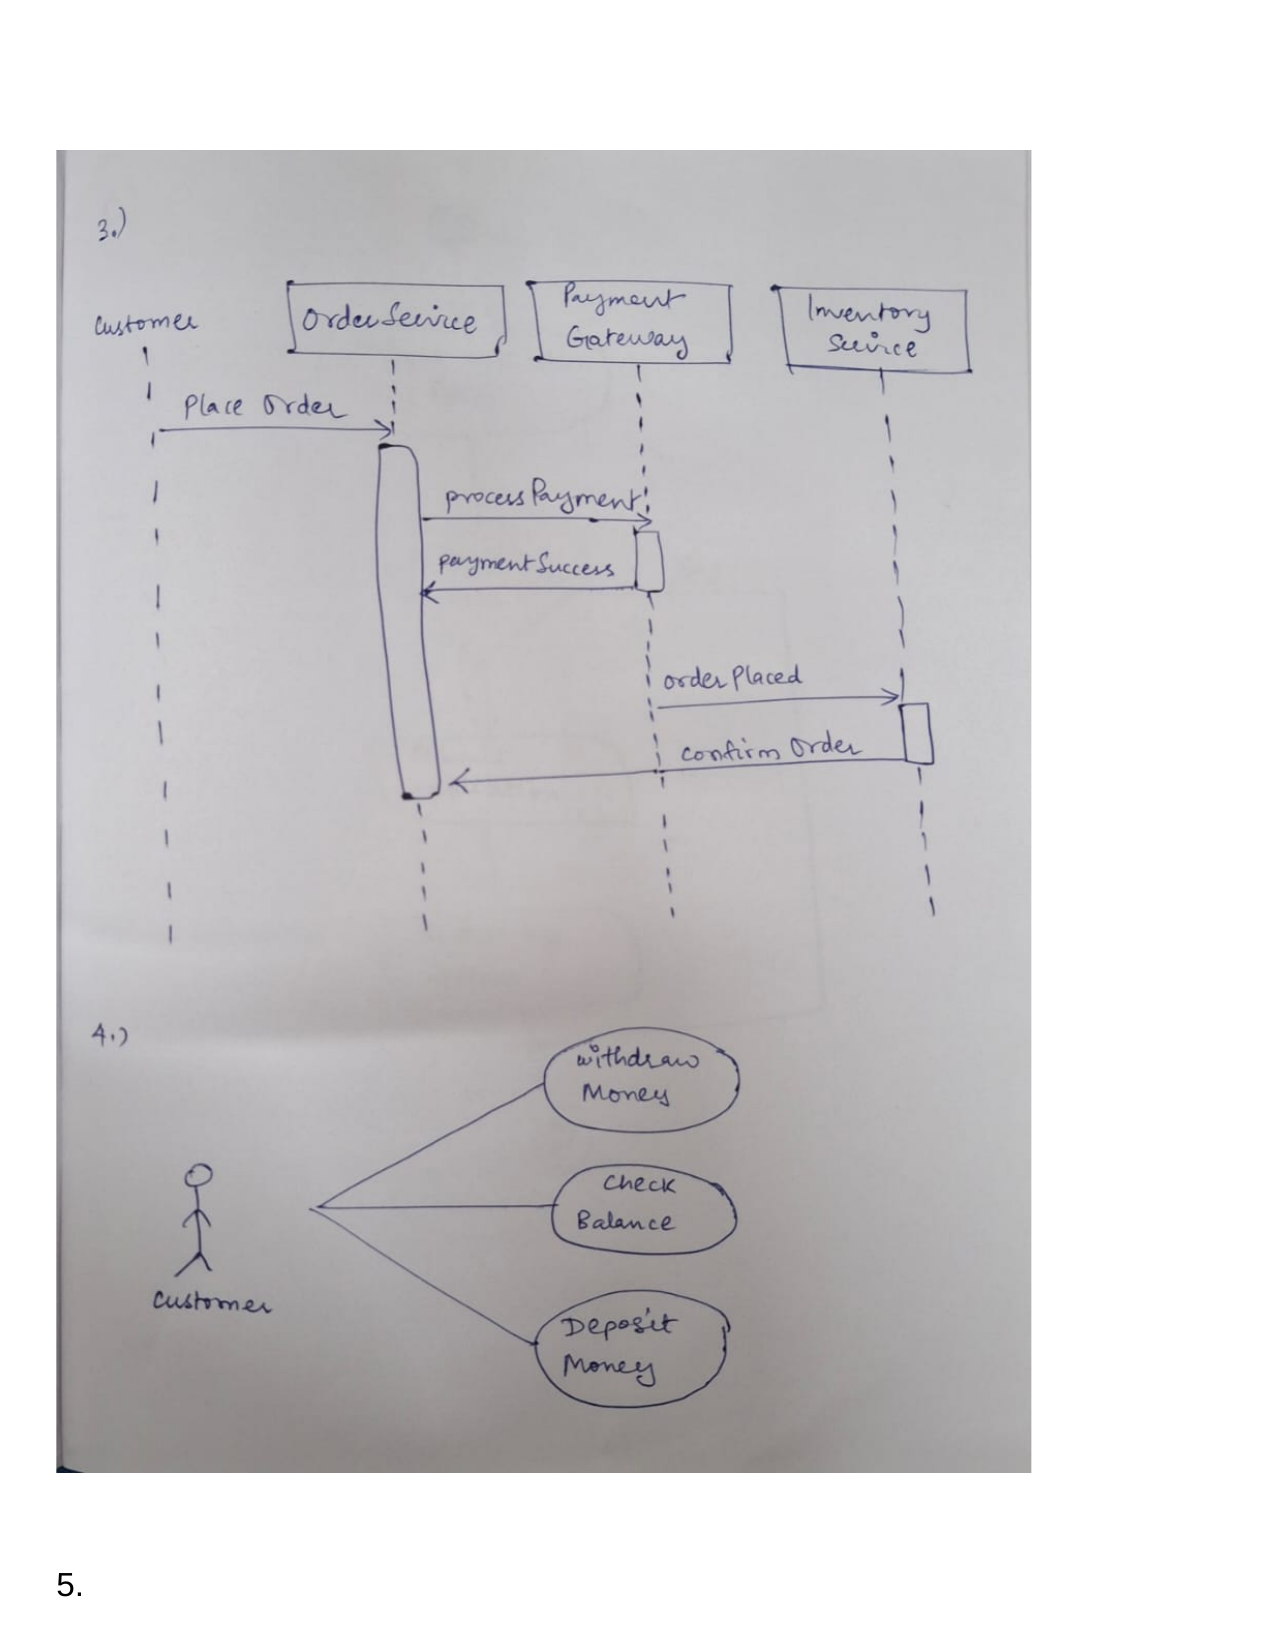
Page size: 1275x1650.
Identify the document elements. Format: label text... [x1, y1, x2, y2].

text 5. [56, 1565, 1125, 1603]
picture [56, 150, 1032, 1473]
